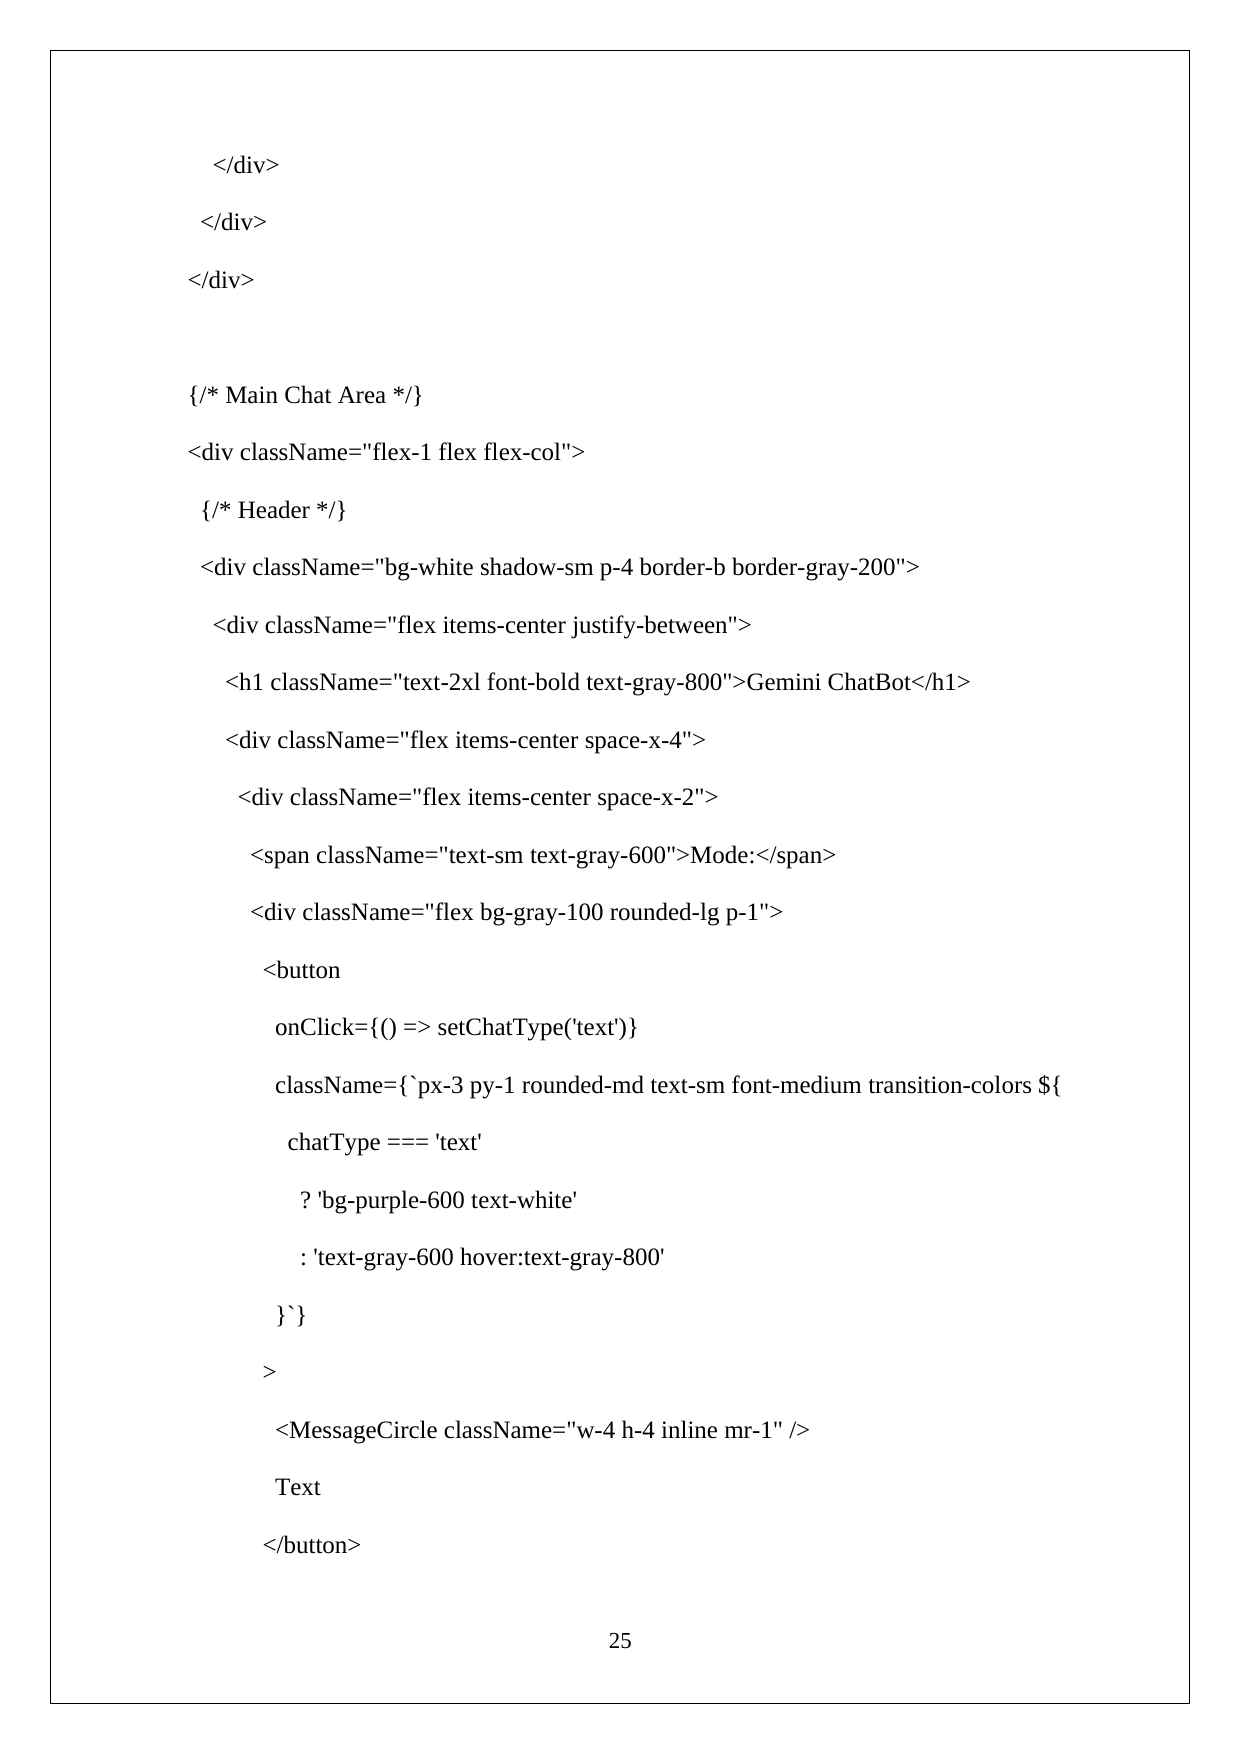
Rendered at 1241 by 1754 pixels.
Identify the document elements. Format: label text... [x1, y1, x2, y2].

text <div className="flex-1 flex flex-col"> [150, 437, 1090, 466]
text : 'text-gray-600 hover:text-gray-800' [150, 1242, 1090, 1271]
text {/* Main Chat Area */} [150, 380, 1090, 409]
text chatType === 'text' [150, 1127, 1090, 1156]
text </div> [150, 265, 1090, 294]
text <div className="flex items-center justify-between"> [150, 610, 1090, 639]
text onClick={() => setChatType('text')} [150, 1012, 1090, 1041]
text <div className="bg-white shadow-sm p-4 border-b border-gray-200"> [150, 552, 1090, 581]
text </div> [150, 207, 1090, 236]
text <button [150, 955, 1090, 984]
text Text [150, 1472, 1090, 1501]
text className={`px-3 py-1 rounded-md text-sm font-medium transition-colors ${ [150, 1070, 1090, 1099]
text </div> [150, 150, 1090, 179]
text ? 'bg-purple-600 text-white' [150, 1185, 1090, 1214]
text </button> [150, 1530, 1090, 1559]
text }`} [150, 1300, 1090, 1329]
text <div className="flex bg-gray-100 rounded-lg p-1"> [150, 897, 1090, 926]
text <MessageCircle className="w-4 h-4 inline mr-1" /> [150, 1415, 1090, 1444]
text <span className="text-sm text-gray-600">Mode:</span> [150, 840, 1090, 869]
text > [150, 1357, 1090, 1386]
text <div className="flex items-center space-x-2"> [150, 782, 1090, 811]
text <h1 className="text-2xl font-bold text-gray-800">Gemini ChatBot</h1> [150, 667, 1090, 696]
text <div className="flex items-center space-x-4"> [150, 725, 1090, 754]
text {/* Header */} [150, 495, 1090, 524]
